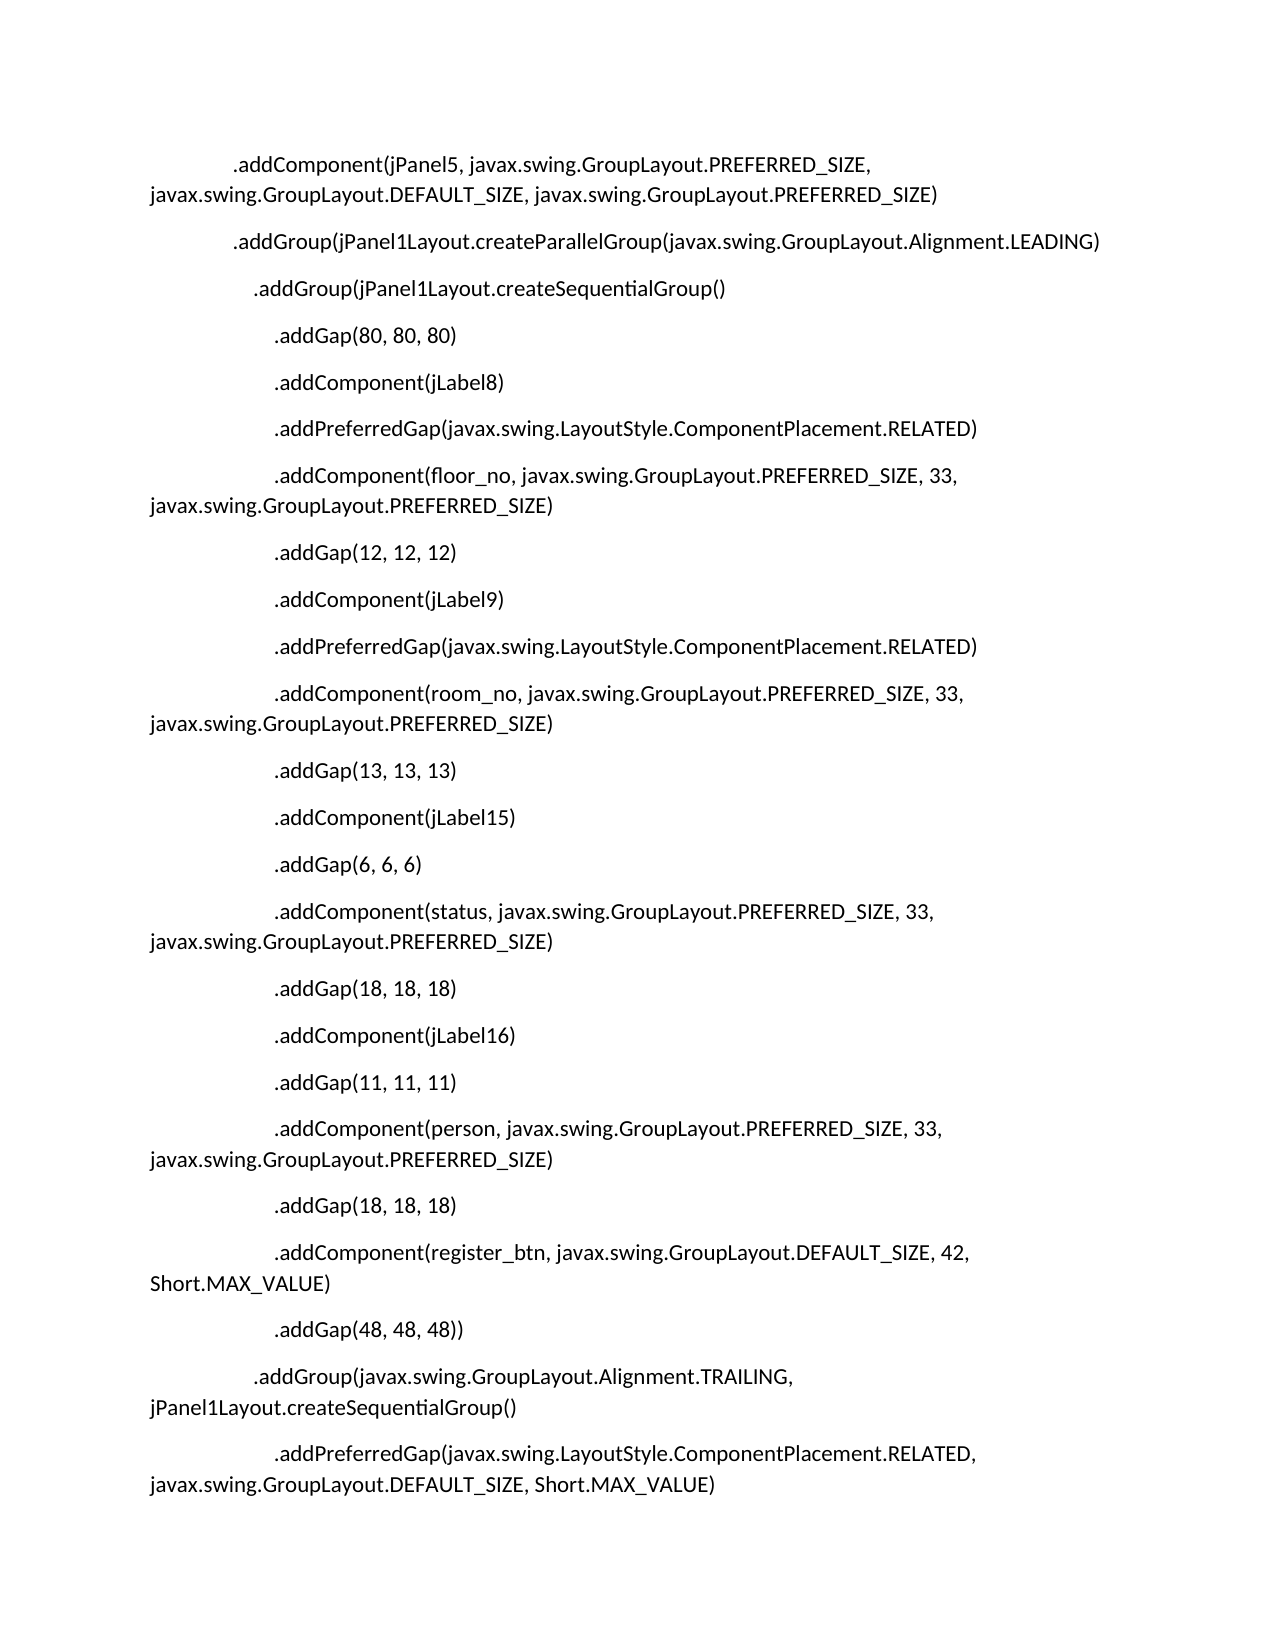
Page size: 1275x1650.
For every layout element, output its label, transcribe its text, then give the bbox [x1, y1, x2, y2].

text .addGap(80, 80, 80) [150, 321, 1125, 349]
text .addGap(18, 18, 18) [150, 1192, 1125, 1220]
text .addComponent(status, javax.swing.GroupLayout.PREFERRED_SIZE, 33, javax.swing.GroupLayout.PREFERRED_SIZE) [150, 897, 1125, 955]
text .addComponent(jLabel16) [150, 1021, 1125, 1049]
text .addComponent(jPanel5, javax.swing.GroupLayout.PREFERRED_SIZE, javax.swing.GroupLayout.DEFAULT_SIZE, javax.swing.GroupLayout.PREFERRED_SIZE) [150, 150, 1125, 208]
text .addGap(11, 11, 11) [150, 1068, 1125, 1096]
text .addGap(18, 18, 18) [150, 974, 1125, 1002]
text .addGroup(javax.swing.GroupLayout.Alignment.TRAILING, jPanel1Layout.createSequentialGroup() [150, 1362, 1125, 1421]
text .addComponent(room_no, javax.swing.GroupLayout.PREFERRED_SIZE, 33, javax.swing.GroupLayout.PREFERRED_SIZE) [150, 679, 1125, 737]
text .addGap(13, 13, 13) [150, 756, 1125, 784]
text .addPreferredGap(javax.swing.LayoutStyle.ComponentPlacement.RELATED, javax.swing.GroupLayout.DEFAULT_SIZE, Short.MAX_VALUE) [150, 1439, 1125, 1498]
text .addGroup(jPanel1Layout.createSequentialGroup() [150, 274, 1125, 302]
text .addPreferredGap(javax.swing.LayoutStyle.ComponentPlacement.RELATED) [150, 414, 1125, 443]
text .addComponent(jLabel15) [150, 803, 1125, 831]
text .addGap(48, 48, 48)) [150, 1316, 1125, 1344]
text .addGroup(jPanel1Layout.createParallelGroup(javax.swing.GroupLayout.Alignment.LEADING) [150, 227, 1125, 255]
text .addPreferredGap(javax.swing.LayoutStyle.ComponentPlacement.RELATED) [150, 632, 1125, 660]
text .addComponent(jLabel8) [150, 368, 1125, 396]
text .addGap(12, 12, 12) [150, 538, 1125, 567]
text .addGap(6, 6, 6) [150, 850, 1125, 878]
text .addComponent(floor_no, javax.swing.GroupLayout.PREFERRED_SIZE, 33, javax.swing.GroupLayout.PREFERRED_SIZE) [150, 461, 1125, 520]
text .addComponent(register_btn, javax.swing.GroupLayout.DEFAULT_SIZE, 42, Short.MAX_VALUE) [150, 1238, 1125, 1297]
text .addComponent(jLabel9) [150, 585, 1125, 613]
text .addComponent(person, javax.swing.GroupLayout.PREFERRED_SIZE, 33, javax.swing.GroupLayout.PREFERRED_SIZE) [150, 1114, 1125, 1173]
